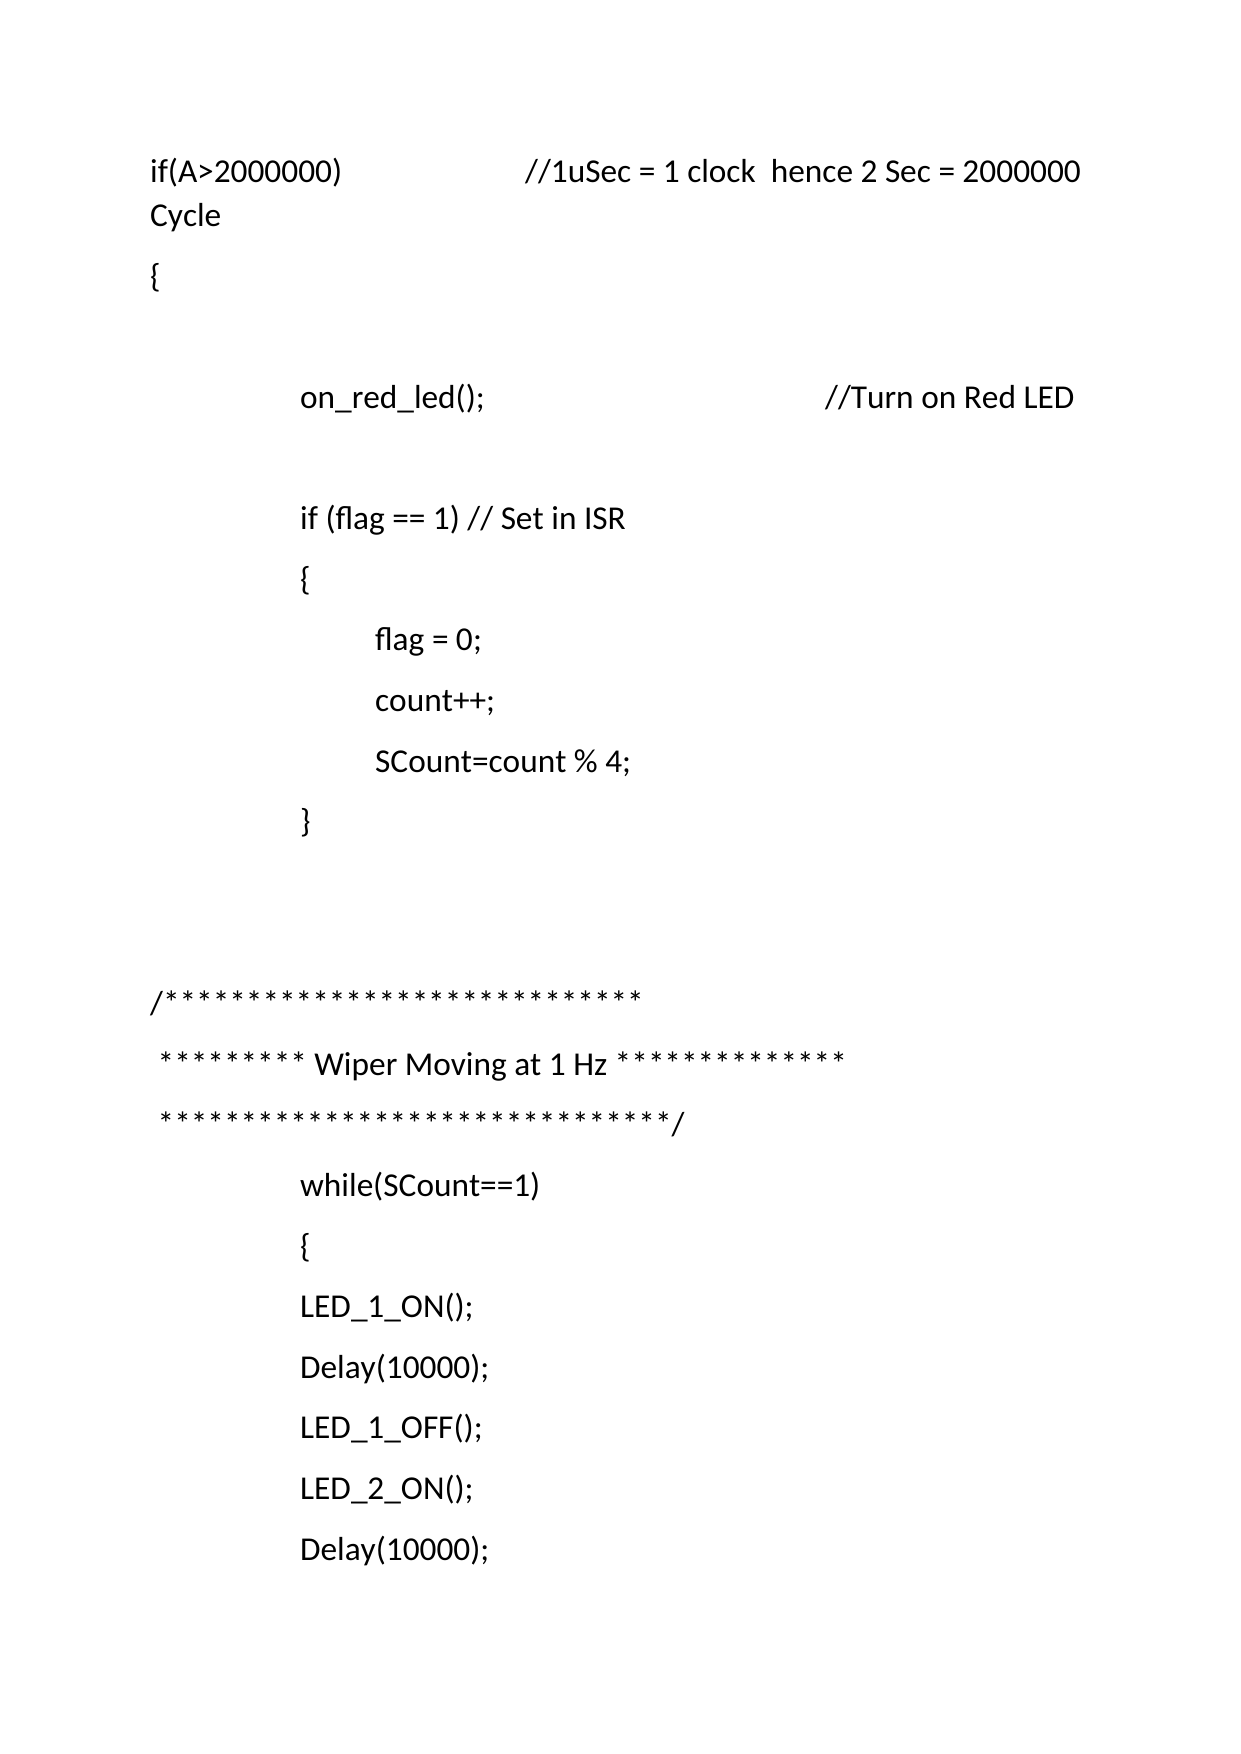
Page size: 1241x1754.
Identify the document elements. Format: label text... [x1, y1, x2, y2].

text LED_1_ON(); [150, 1285, 1090, 1326]
text if(A>2000000) //1uSec = 1 clock hence 2 Sec = 2000000 Cycle [150, 150, 1090, 235]
text } [150, 800, 1090, 841]
text *******************************/ [150, 1103, 1090, 1144]
text on_red_led(); //Turn on Red LED [150, 376, 1090, 417]
text flag = 0; [150, 618, 1090, 659]
text Delay(10000); [150, 1528, 1090, 1568]
text { [150, 1224, 1090, 1265]
text LED_2_ON(); [150, 1467, 1090, 1508]
text { [150, 254, 1090, 295]
text while(SCount==1) [150, 1164, 1090, 1205]
text Delay(10000); [150, 1346, 1090, 1387]
text { [150, 558, 1090, 598]
text /***************************** [150, 982, 1090, 1023]
text SCount=count % 4; [150, 739, 1090, 780]
text ********* Wiper Moving at 1 Hz ************** [150, 1043, 1090, 1083]
text LED_1_OFF(); [150, 1406, 1090, 1447]
text count++; [150, 679, 1090, 720]
text if (flag == 1) // Set in ISR [150, 497, 1090, 538]
